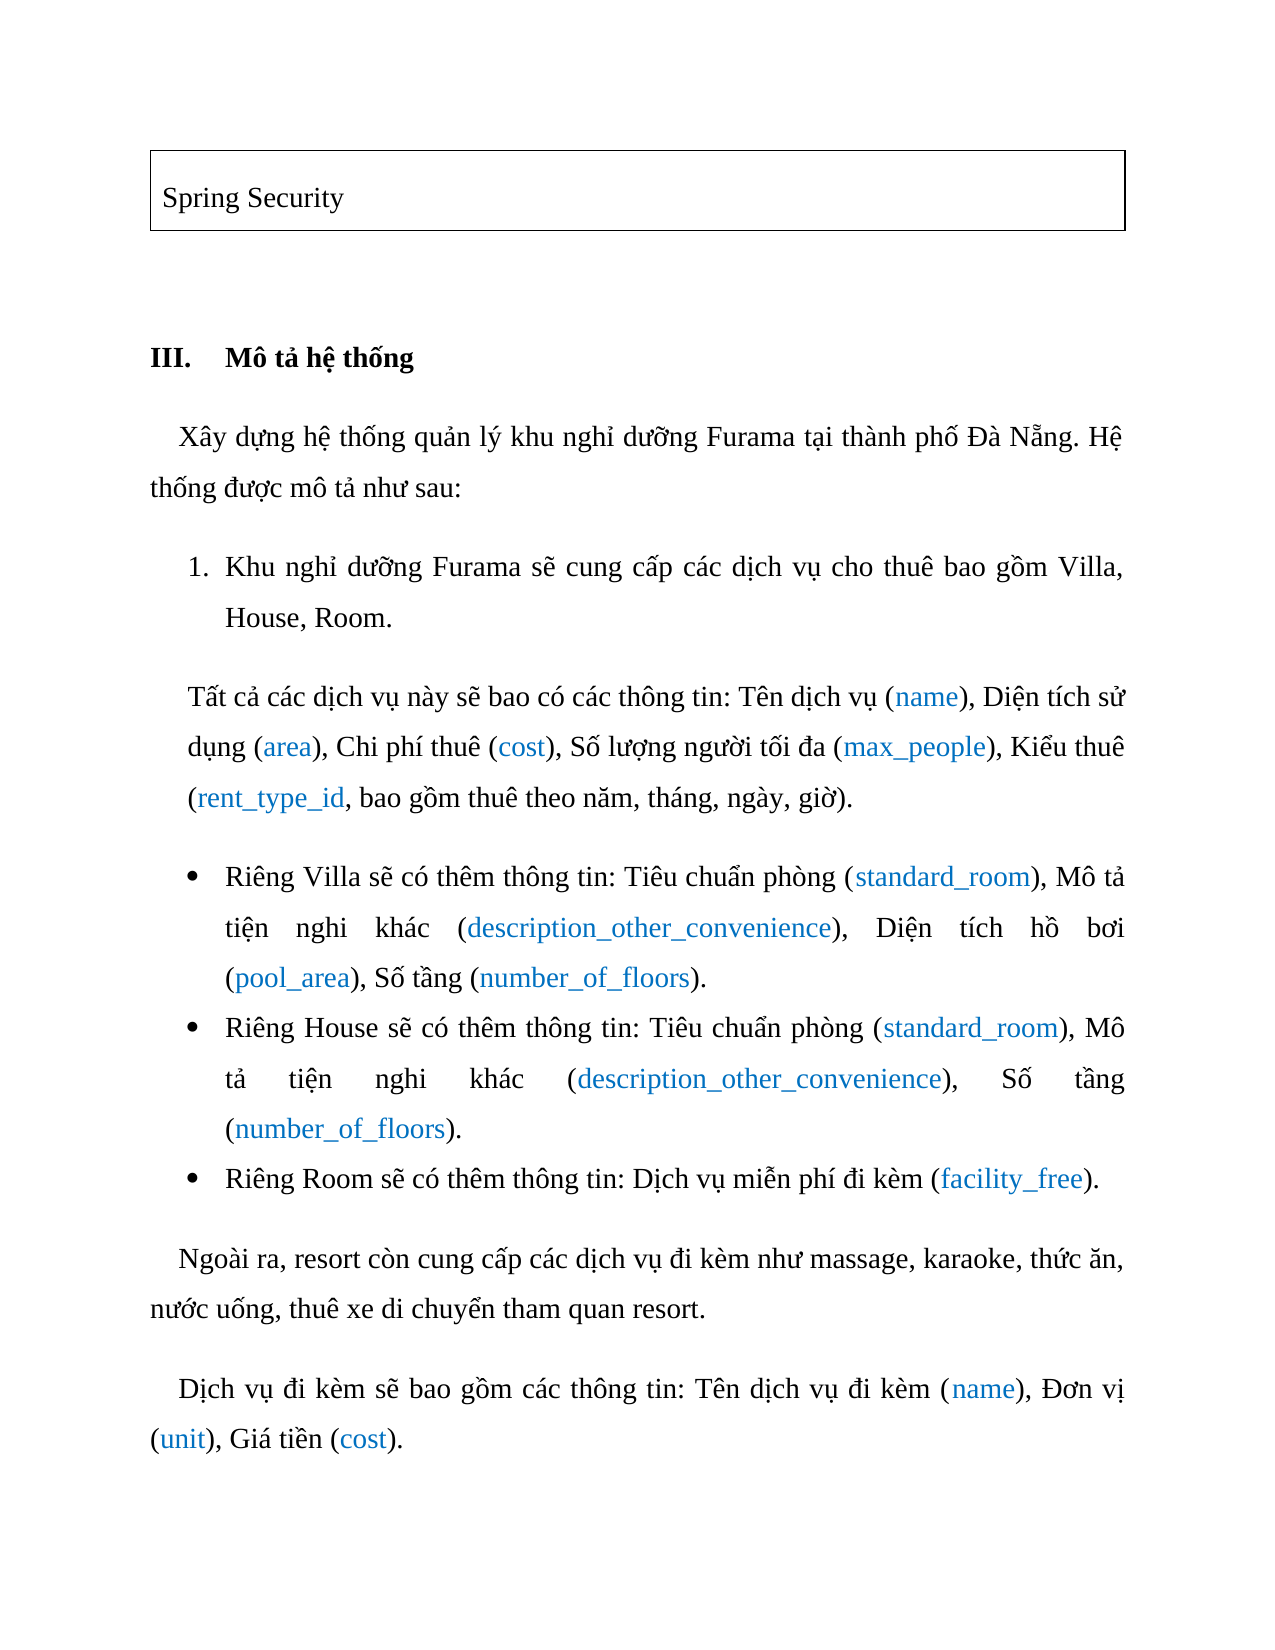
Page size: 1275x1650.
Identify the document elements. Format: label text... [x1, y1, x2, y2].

list Khu nghỉ dưỡng Furama sẽ cung cấp các dịch vụ cho thuê bao gồm Villa, House, Room. [187, 549, 1125, 633]
text Xây dựng hệ thống quản lý khu nghỉ dưỡng Furama tại thành phố Đà Nẵng. Hệ thống được mô tả như sau: [150, 419, 1125, 503]
list Riêng House sẽ có thêm thông tin: Tiêu chuẩn phòng (standard_room), Mô tả tiện nghi khác (description_other_convenience), Số tầng (number_of_floors). [187, 1010, 1125, 1144]
text Ngoài ra, resort còn cung cấp các dịch vụ đi kèm như massage, karaoke, thức ăn, nước uống, thuê xe di chuyển tham quan resort. [150, 1241, 1125, 1325]
text Dịch vụ đi kèm sẽ bao gồm các thông tin: Tên dịch vụ đi kèm (name), Đơn vị (unit), Giá tiền (cost). [150, 1371, 1125, 1454]
table_cell Spring Security [151, 151, 1124, 230]
list Riêng Villa sẽ có thêm thông tin: Tiêu chuẩn phòng (standard_room), Mô tả tiện nghi khác (description_other_convenience), Diện tích hồ bơi (pool_area), Số tầng (number_of_floors). [187, 859, 1125, 993]
list Riêng Room sẽ có thêm thông tin: Dịch vụ miễn phí đi kèm (facility_free). [187, 1161, 1125, 1195]
text Tất cả các dịch vụ này sẽ bao có các thông tin: Tên dịch vụ (name), Diện tích sử dụng (area), Chi phí thuê (cost), Số lượng người tối đa (max_people), Kiểu thuê (rent_type_id, bao gồm thuê theo năm, tháng, ngày, giờ). [187, 679, 1125, 813]
subtitle Mô tả hệ thống [150, 340, 1125, 374]
